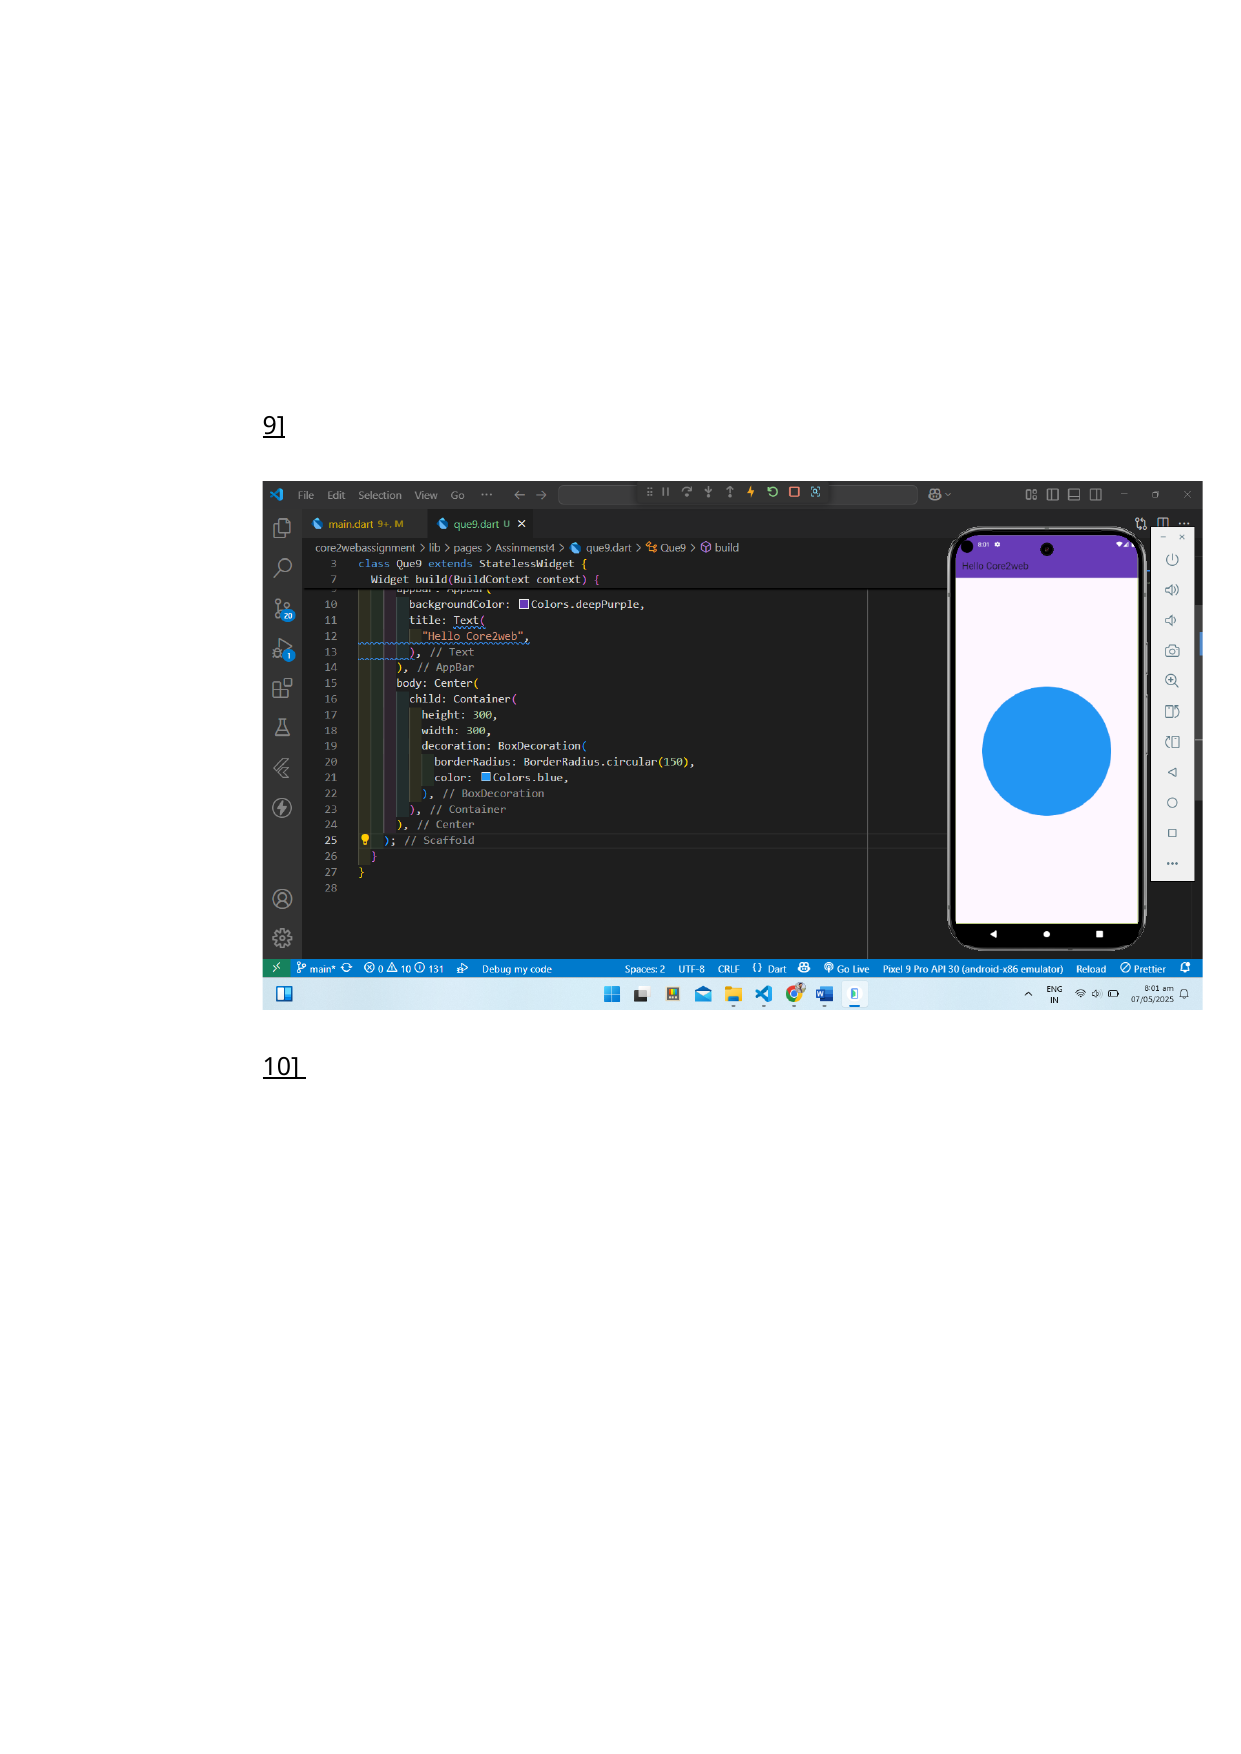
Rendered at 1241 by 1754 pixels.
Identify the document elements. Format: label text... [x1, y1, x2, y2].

list 9] [262, 407, 1090, 441]
picture [262, 481, 1203, 1010]
list 10] [262, 1048, 1090, 1083]
